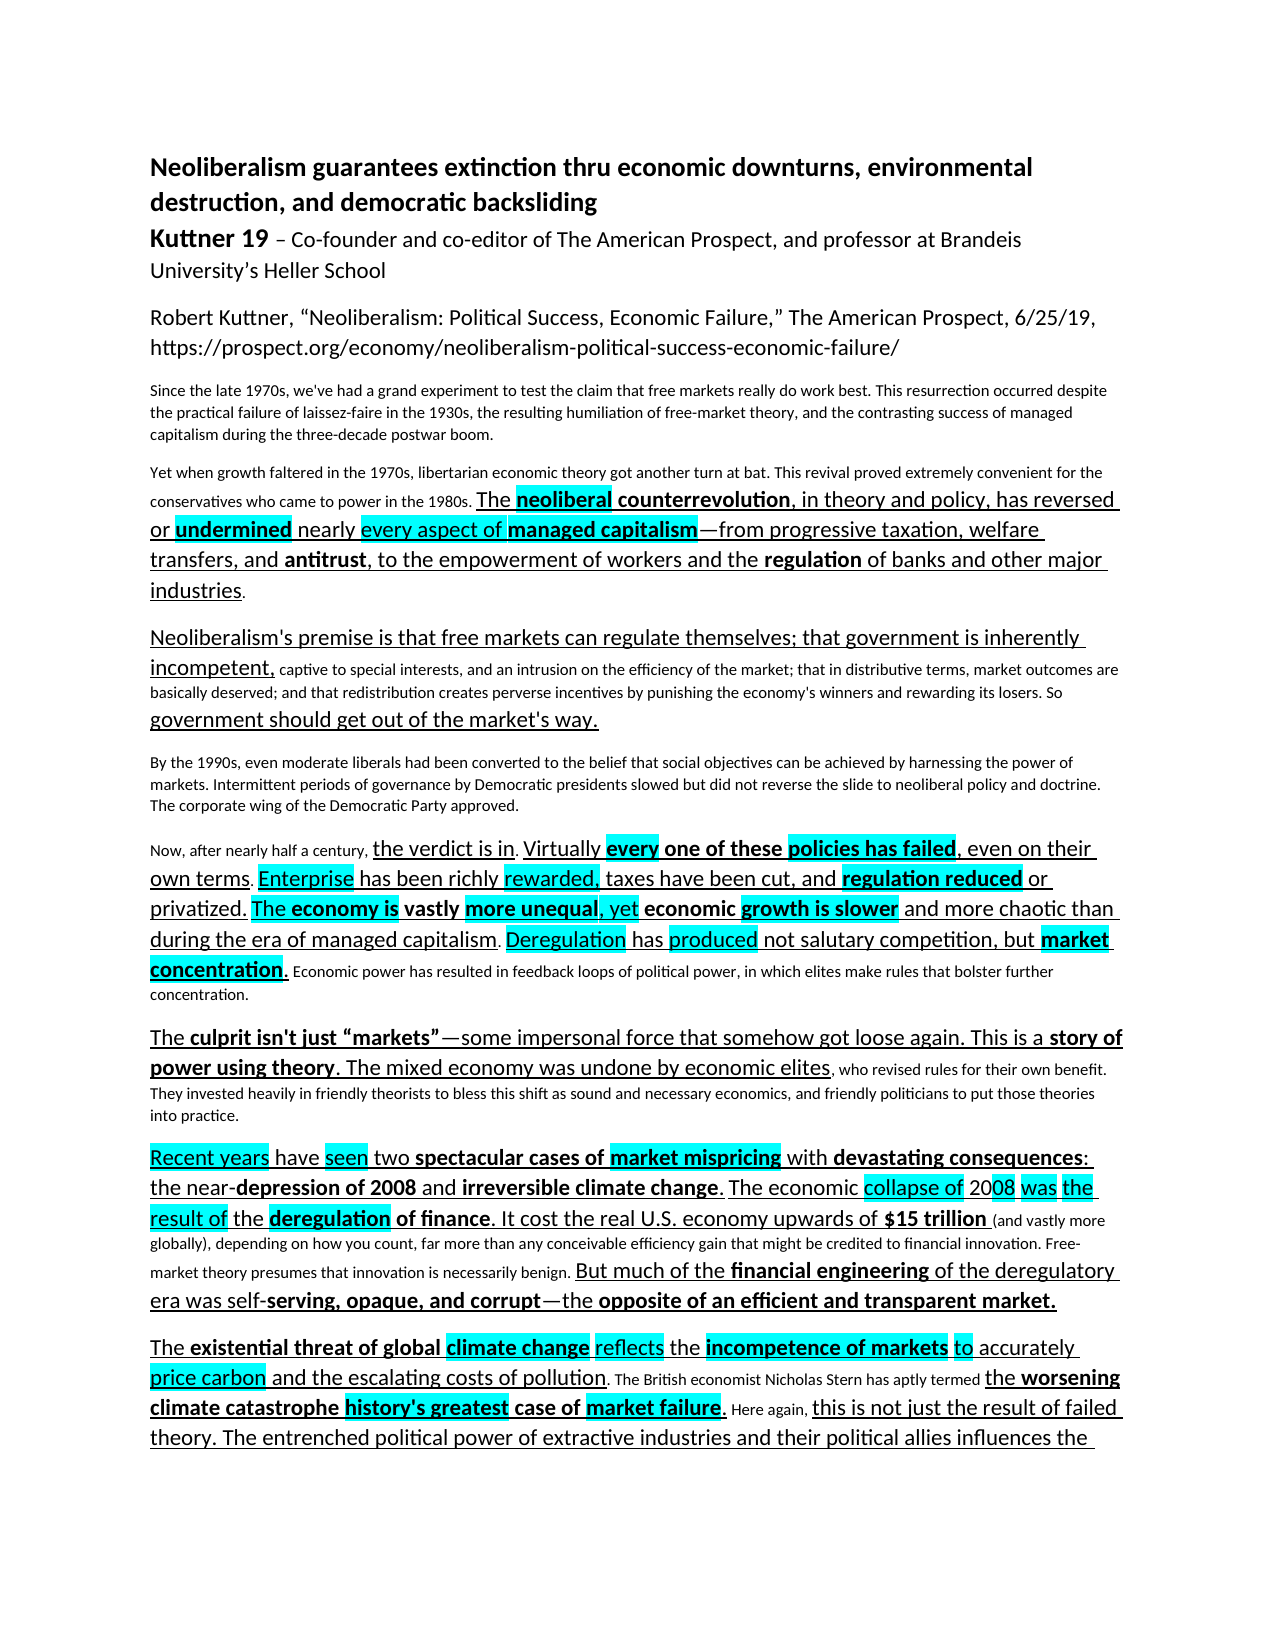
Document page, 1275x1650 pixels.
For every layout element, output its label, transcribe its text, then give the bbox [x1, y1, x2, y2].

text By the 1990s, even moderate liberals had been converted to the belief that social objectives can be achieved by harnessing the power of markets. Intermittent periods of governance by Democratic presidents slowed but did not reverse the slide to neoliberal policy and doctrine. The corporate wing of the Democratic Party approved. [150, 752, 1125, 816]
subtitle Neoliberalism guarantees extinction thru economic downturns, environmental destruction, and democratic backsliding [150, 150, 1125, 219]
text Neoliberalism's premise is that free markets can regulate themselves; that government is inherently incompetent, captive to special interests, and an intrusion on the efficiency of the market; that in distributive terms, market outcomes are basically deserved; and that redistribution creates perverse incentives by punishing the economy's winners and rewarding its losers. So government should get out of the market's way. [150, 623, 1125, 733]
text Since the late 1970s, we've had a grand experiment to test the claim that free markets really do work best. This resurrection occurred despite the practical failure of laissez-faire in the 1930s, the resulting humiliation of free-market theory, and the contrasting success of managed capitalism during the three-decade postwar boom. [150, 380, 1125, 444]
text Now, after nearly half a century, the verdict is in. Virtually every one of these policies has failed, even on their own terms. Enterprise has been richly rewarded, taxes have been cut, and regulation reduced or privatized. The economy is vastly more unequal, yet economic growth is slower and more chaotic than during the era of managed capitalism. Deregulation has produced not salutary competition, but market concentration. Economic power has resulted in feedback loops of political power, in which elites make rules that bolster further concentration. [150, 834, 1125, 1005]
text Robert Kuttner, “Neoliberalism: Political Success, Economic Failure,” The American Prospect, 6/25/19, https://prospect.org/economy/neoliberalism-political-success-economic-failure/ [150, 303, 1125, 362]
text Kuttner 19 – Co-founder and co-editor of The American Prospect, and professor at Brandeis University’s Heller School [150, 221, 1125, 284]
text Yet when growth faltered in the 1970s, libertarian economic theory got another turn at bat. This revival proved extremely convenient for the conservatives who came to power in the 1980s. The neoliberal counterrevolution, in theory and policy, has reversed or undermined nearly every aspect of managed capitalism—from progressive taxation, welfare transfers, and antitrust, to the empowerment of workers and the regulation of banks and other major industries. [150, 463, 1125, 604]
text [150, 1333, 1125, 1452]
text The culprit isn't just “markets”—some impersonal force that somehow got loose again. This is a story of power using theory. The mixed economy was undone by economic elites, who revised rules for their own benefit. They invested heavily in friendly theorists to bless this shift as sound and necessary economics, and friendly politicians to put those theories into practice. [150, 1023, 1125, 1125]
text Recent years have seen two spectacular cases of market mispricing with devastating consequences: the near-depression of 2008 and irreversible climate change. The economic collapse of 2008 was the result of the deregulation of finance. It cost the real U.S. economy upwards of $15 trillion (and vastly more globally), depending on how you count, far more than any conceivable efficiency gain that might be credited to financial innovation. Free-market theory presumes that innovation is necessarily benign. But much of the financial engineering of the deregulatory era was self-serving, opaque, and corrupt—the opposite of an efficient and transparent market. [150, 1143, 1125, 1314]
